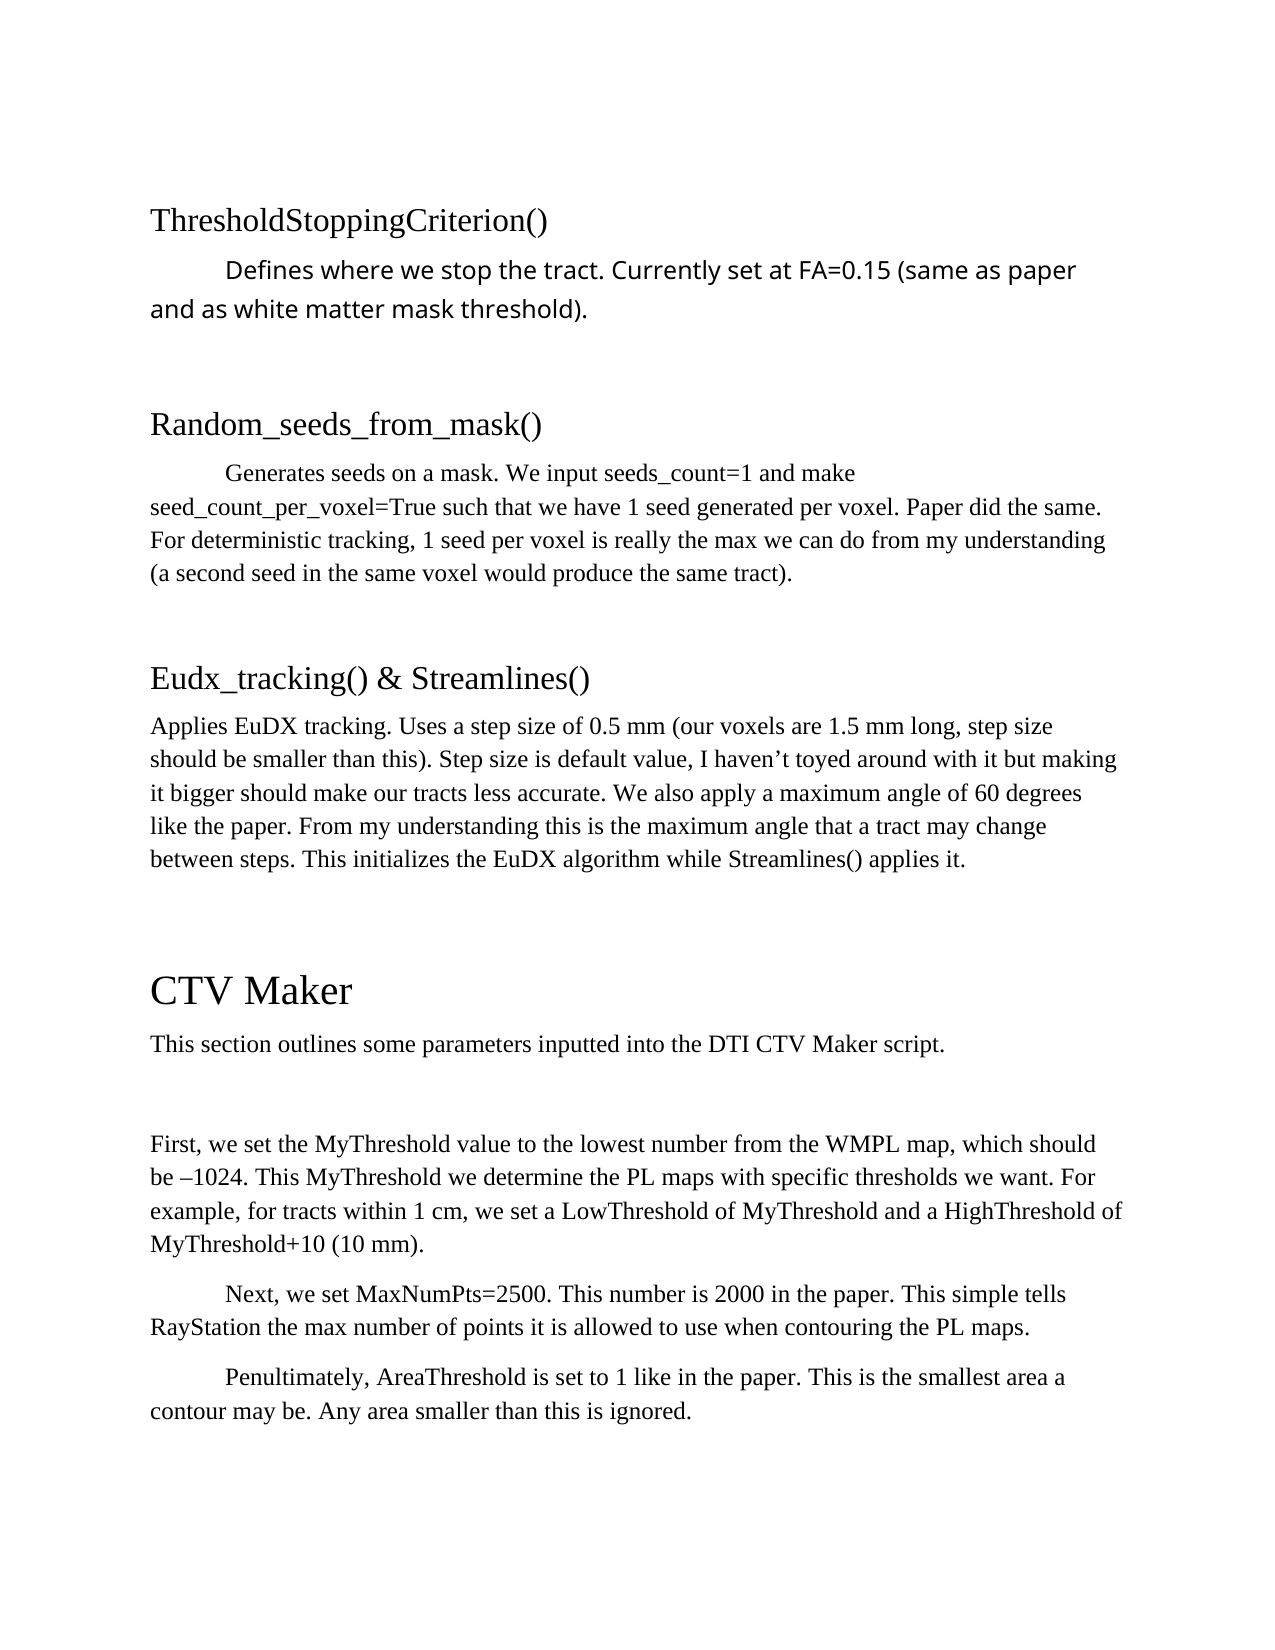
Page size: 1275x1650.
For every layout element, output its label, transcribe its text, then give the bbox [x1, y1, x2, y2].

text Applies EuDX tracking. Uses a step size of 0.5 mm (our voxels are 1.5 mm long, step size should be smaller than this). Step size is default value, I haven’t toyed around with it but making it bigger should make our tracts less accurate. We also apply a maximum angle of 60 degrees like the paper. From my understanding this is the maximum angle that a tract may change between steps. This initializes the EuDX algorithm while Streamlines() applies it. [150, 711, 1125, 873]
subtitle Random_seeds_from_mask() [150, 404, 1125, 443]
text Generates seeds on a mask. We input seeds_count=1 and make seed_count_per_voxel=True such that we have 1 seed generated per voxel. Paper did the same. For deterministic tracking, 1 seed per voxel is really the max we can do from my understanding (a second seed in the same voxel would produce the same tract). [150, 458, 1125, 587]
text First, we set the MyThreshold value to the lowest number from the WMPL map, which should be –1024. This MyThreshold we determine the PL maps with specific thresholds we want. For example, for tracts within 1 cm, we set a LowThreshold of MyThreshold and a HighThreshold of MyThreshold+10 (10 mm). [150, 1129, 1125, 1258]
subtitle CTV Maker [150, 965, 1125, 1013]
text Defines where we stop the tract. Currently set at FA=0.15 (same as paper and as white matter mask threshold). [150, 253, 1125, 326]
subtitle Eudx_tracking() & Streamlines() [150, 658, 1125, 697]
text Next, we set MaxNumPts=2500. This number is 2000 in the paper. This simple tells RayStation the max number of points it is allowed to use when contouring the PL maps. [150, 1279, 1125, 1341]
text Penultimately, AreaThreshold is set to 1 like in the paper. This is the smallest area a contour may be. Any area smaller than this is ignored. [150, 1362, 1125, 1424]
subtitle ThresholdStoppingCriterion() [150, 200, 1125, 238]
text This section outlines some parameters inputted into the DTI CTV Maker script. [150, 1029, 1125, 1058]
